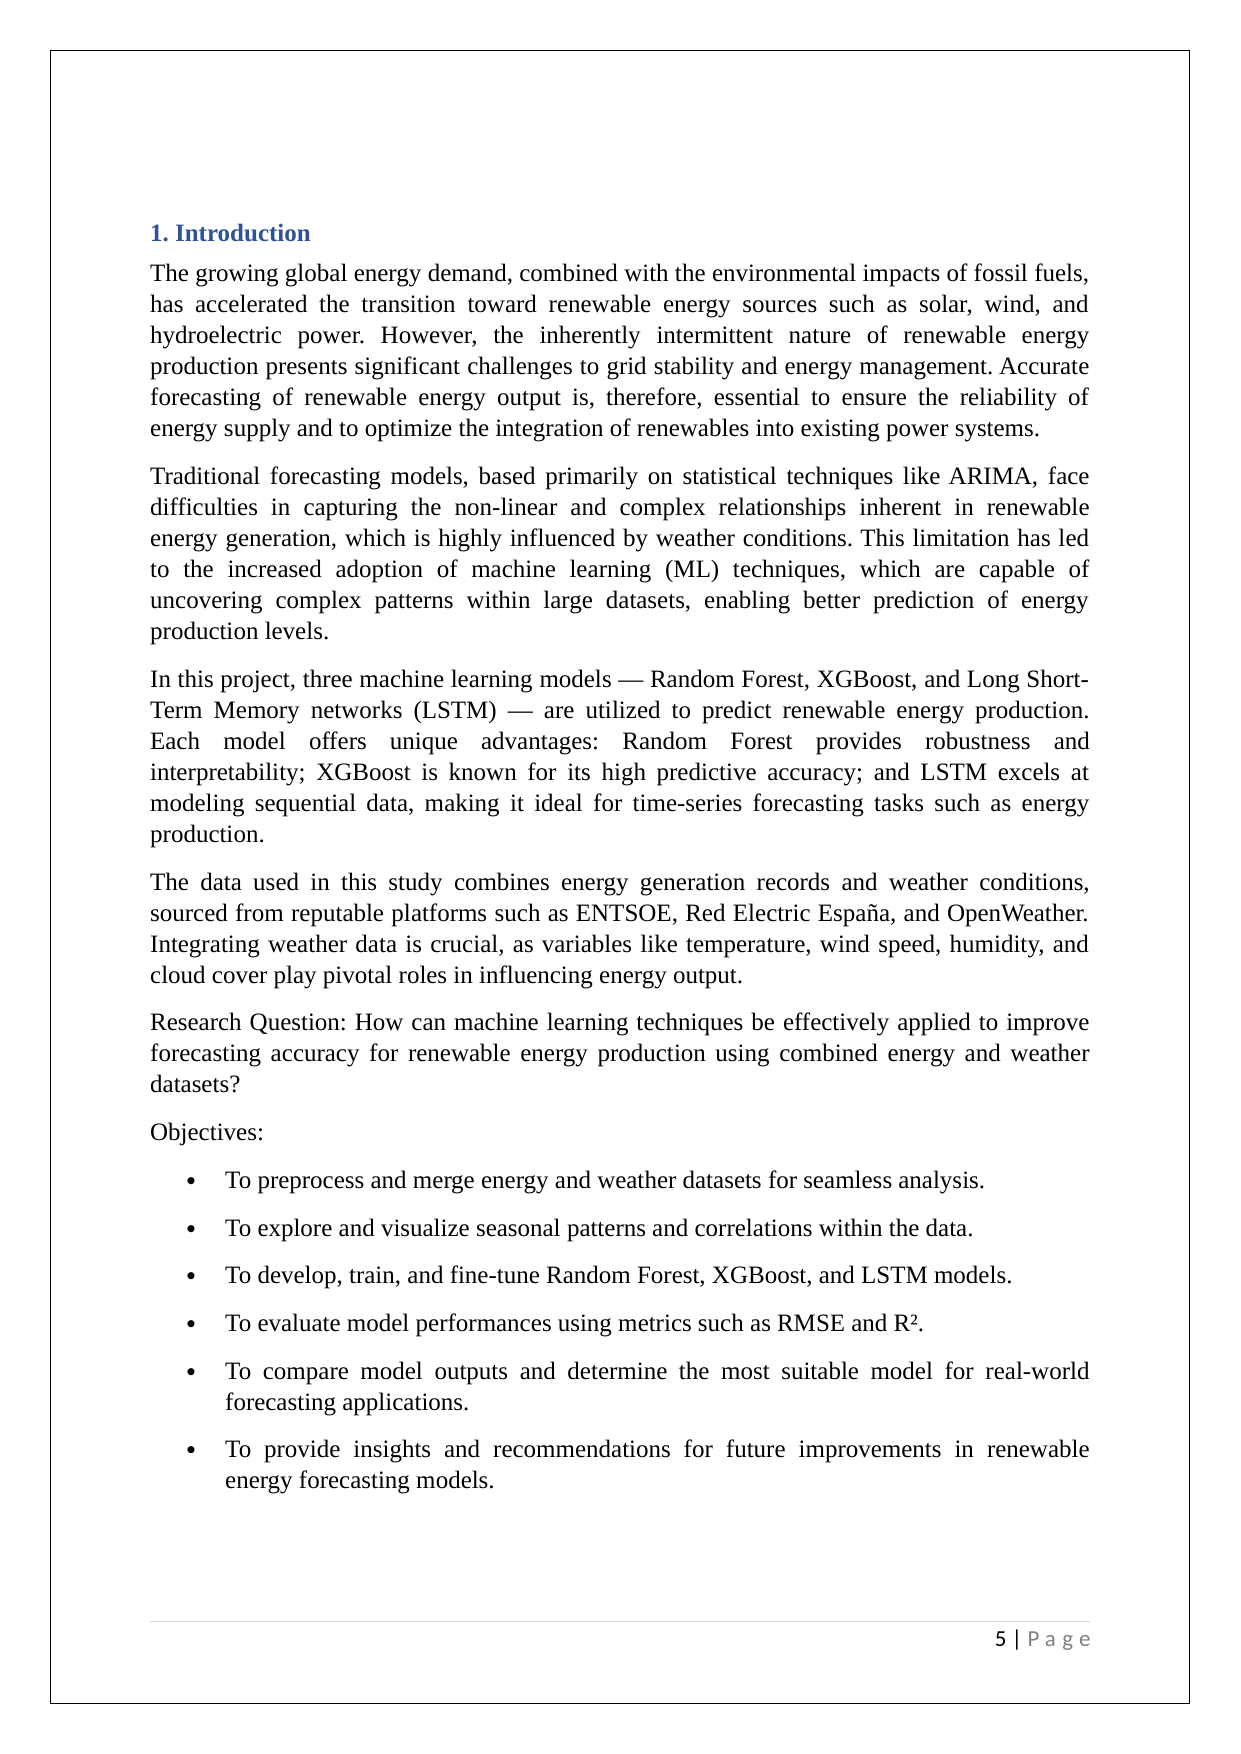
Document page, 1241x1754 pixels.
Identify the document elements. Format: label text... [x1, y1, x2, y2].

text Traditional forecasting models, based primarily on statistical techniques like ARIMA, face difficulties in capturing the non-linear and complex relationships inherent in renewable energy generation, which is highly influenced by weather conditions. This limitation has led to the increased adoption of machine learning (ML) techniques, which are capable of uncovering complex patterns within large datasets, enabling better prediction of energy production levels. [150, 461, 1090, 645]
list To compare model outputs and determine the most suitable model for real-world forecasting applications. [187, 1356, 1090, 1416]
text In this project, three machine learning models — Random Forest, XGBoost, and Long Short-Term Memory networks (LSTM) — are utilized to predict renewable energy production. Each model offers unique advantages: Random Forest provides robustness and interpretability; XGBoost is known for its high predictive accuracy; and LSTM excels at modeling sequential data, making it ideal for time-series forecasting tasks such as energy production. [150, 664, 1090, 848]
list To explore and visualize seasonal patterns and correlations within the data. [187, 1213, 1090, 1241]
text Research Question: How can machine learning techniques be effectively applied to improve forecasting accuracy for renewable energy production using combined energy and weather datasets? [150, 1007, 1090, 1098]
list To provide insights and recommendations for future improvements in renewable energy forecasting models. [187, 1434, 1090, 1494]
list To develop, train, and fine-tune Random Forest, XGBoost, and LSTM models. [187, 1260, 1090, 1289]
text The growing global energy demand, combined with the environmental impacts of fossil fuels, has accelerated the transition toward renewable energy sources such as solar, wind, and hydroelectric power. However, the inherently intermittent nature of renewable energy production presents significant challenges to grid stability and energy management. Accurate forecasting of renewable energy output is, therefore, essential to ensure the reliability of energy supply and to optimize the integration of renewables into existing power systems. [150, 258, 1090, 442]
text Objectives: [150, 1117, 1090, 1146]
list To preprocess and merge energy and weather datasets for seamless analysis. [187, 1165, 1090, 1194]
text The data used in this study combines energy generation records and weather conditions, sourced from reputable platforms such as ENTSOE, Red Electric España, and OpenWeather. Integrating weather data is crucial, as variables like temperature, wind speed, humidity, and cloud cover play pivotal roles in influencing energy output. [150, 867, 1090, 988]
list To evaluate model performances using metrics such as RMSE and R². [187, 1308, 1090, 1337]
subtitle 1. Introduction [150, 218, 1090, 247]
